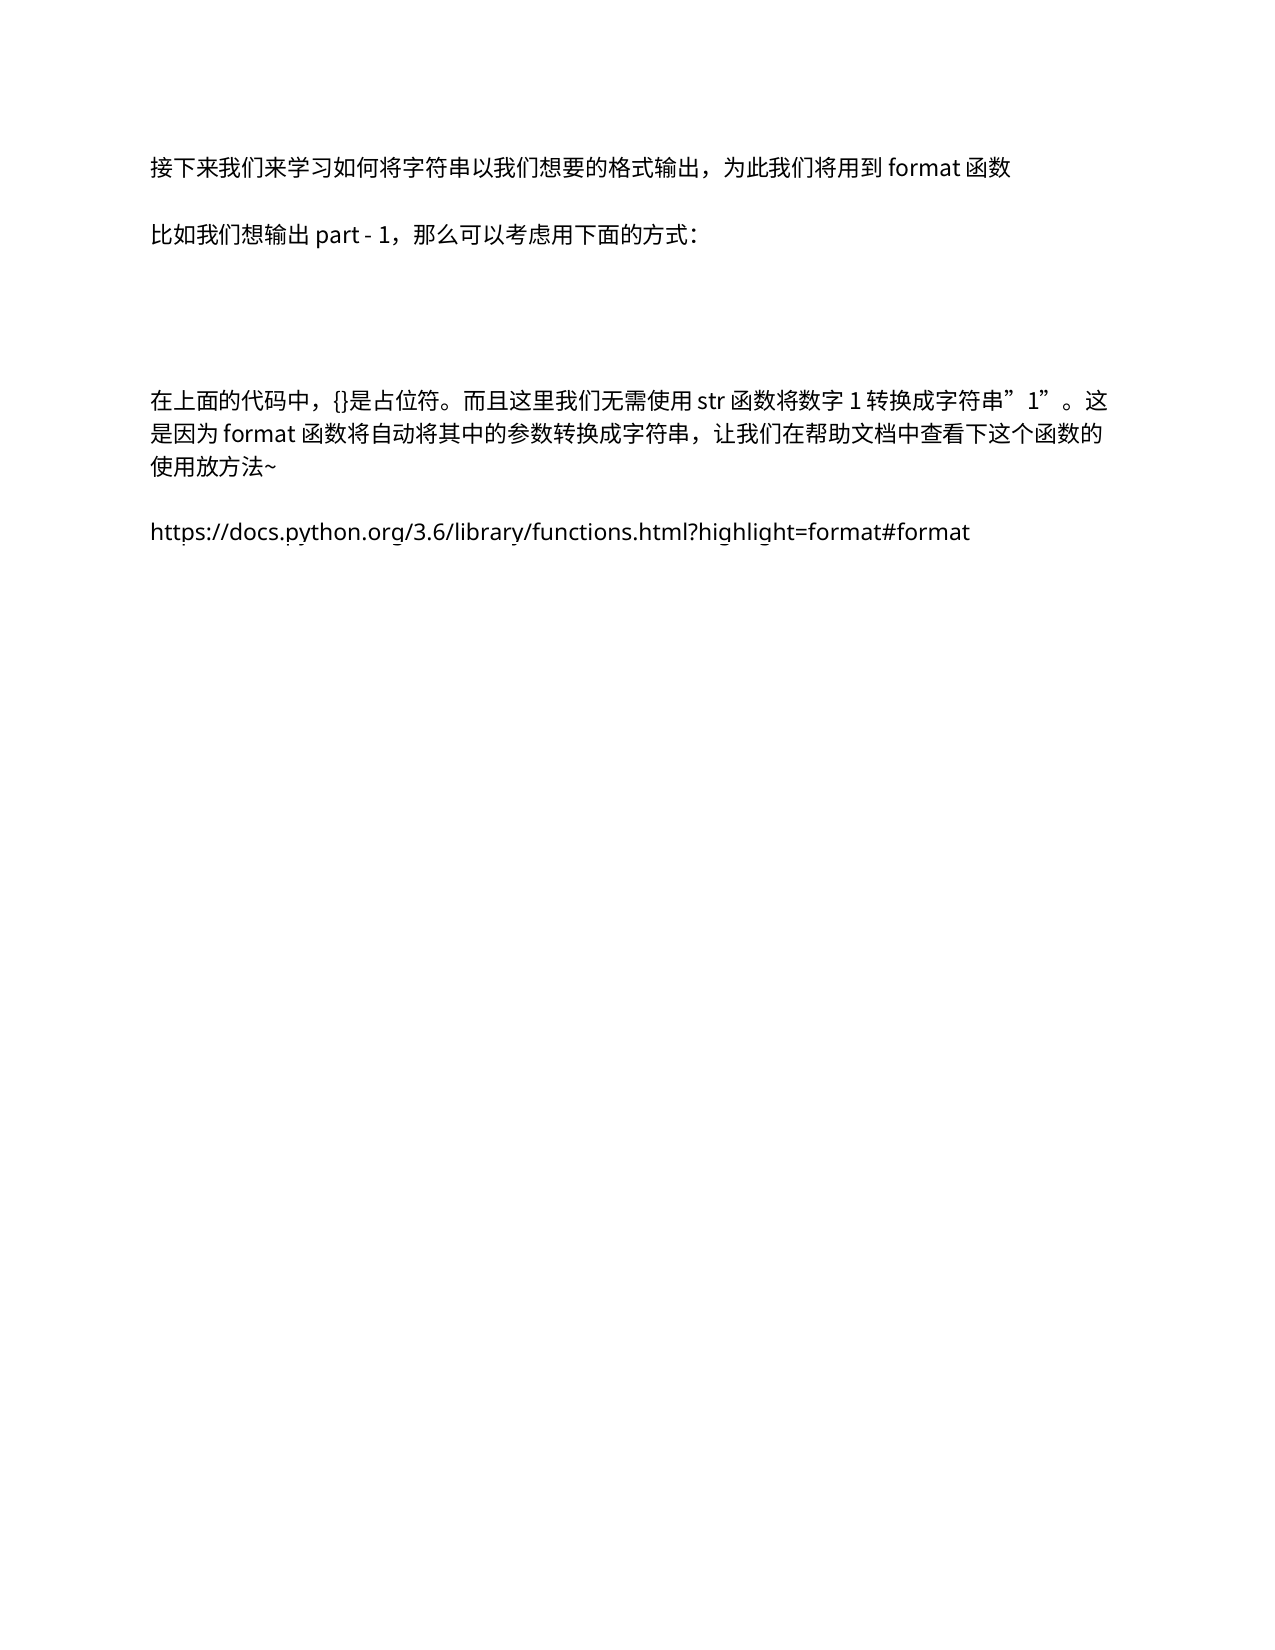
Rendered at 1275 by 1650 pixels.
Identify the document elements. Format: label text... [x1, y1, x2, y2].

text 在上面的代码中，{}是占位符。而且这里我们无需使用str函数将数字1转换成字符串”1”。这是因为format函数将自动将其中的参数转换成字符串，让我们在帮助文档中查看下这个函数的使用放方法~ [150, 383, 1125, 482]
text 比如我们想输出part - 1，那么可以考虑用下面的方式： [150, 216, 1125, 250]
text 接下来我们来学习如何将字符串以我们想要的格式输出，为此我们将用到format函数 [150, 150, 1125, 183]
text https://docs.python.org/3.6/library/functions.html?highlight=format#format [150, 516, 1125, 547]
